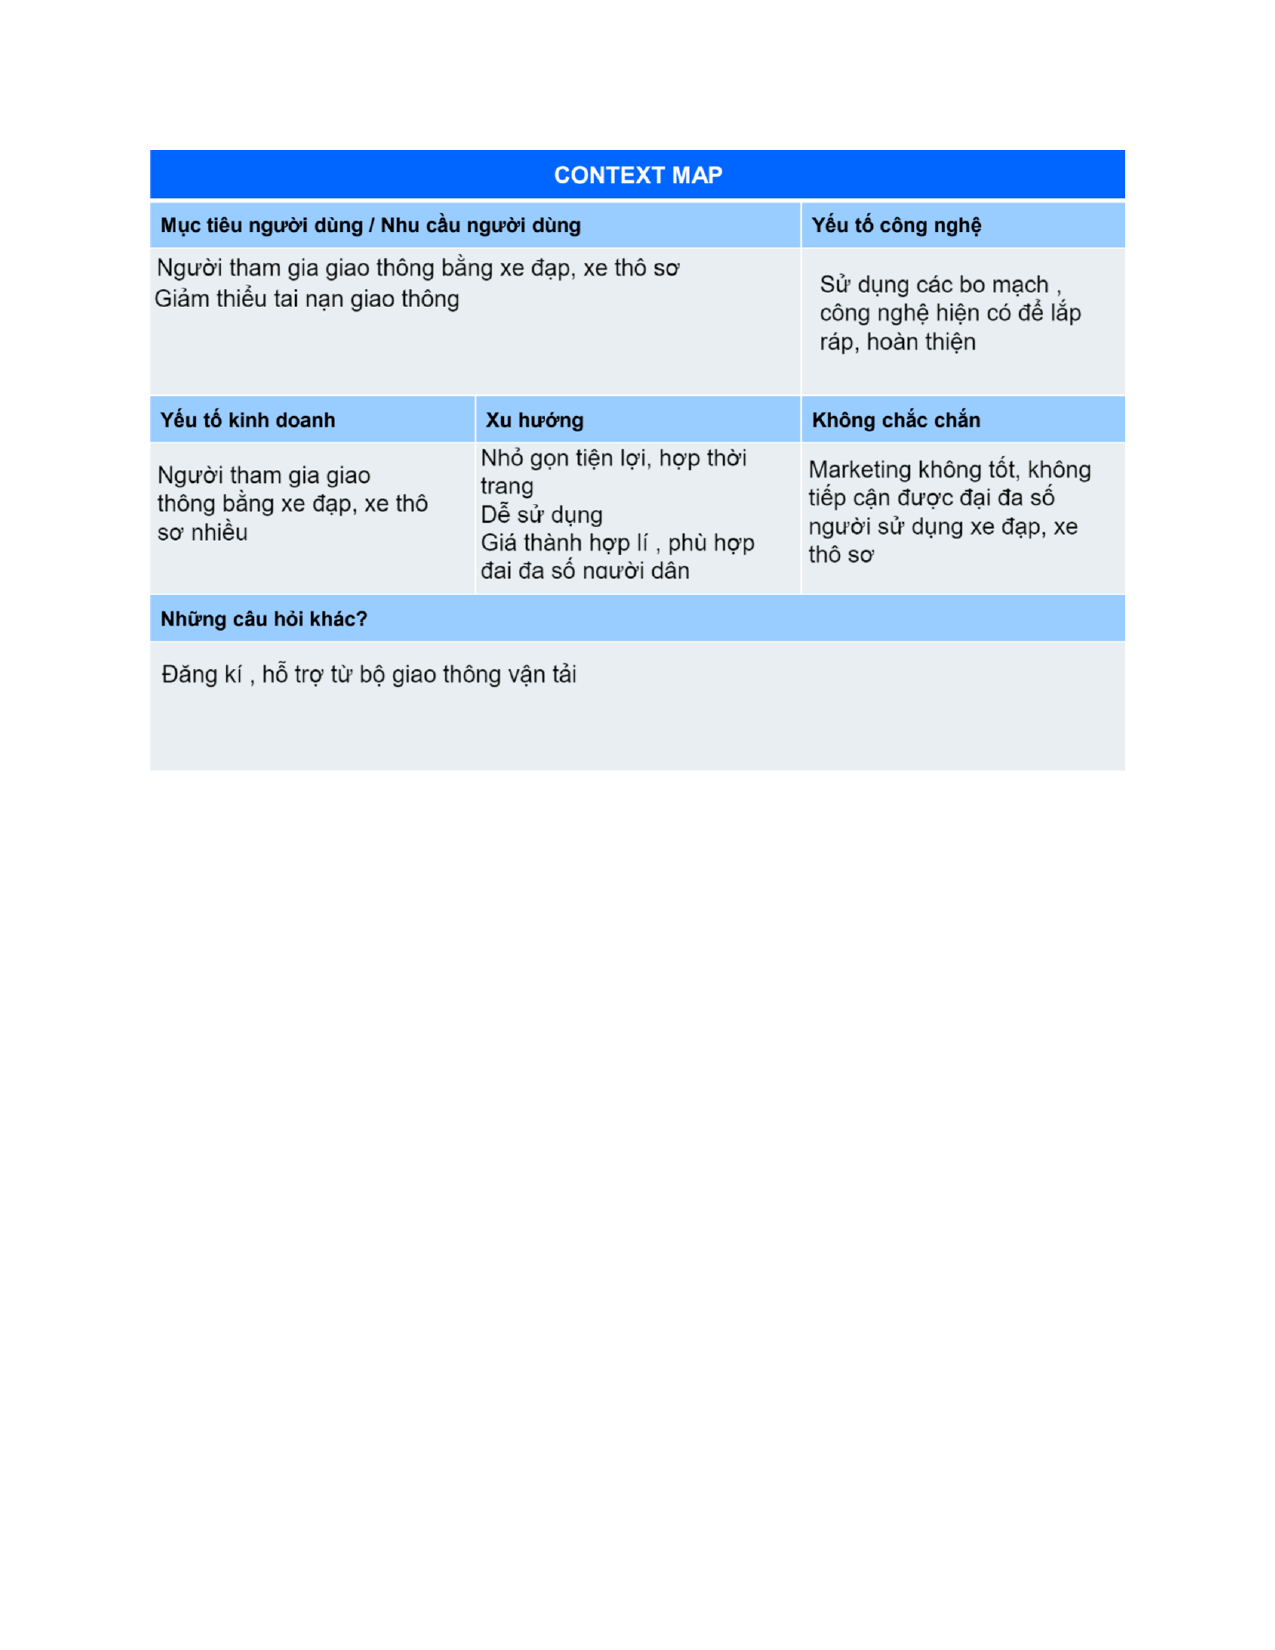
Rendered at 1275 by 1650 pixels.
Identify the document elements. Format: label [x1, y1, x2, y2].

picture [150, 150, 1125, 771]
